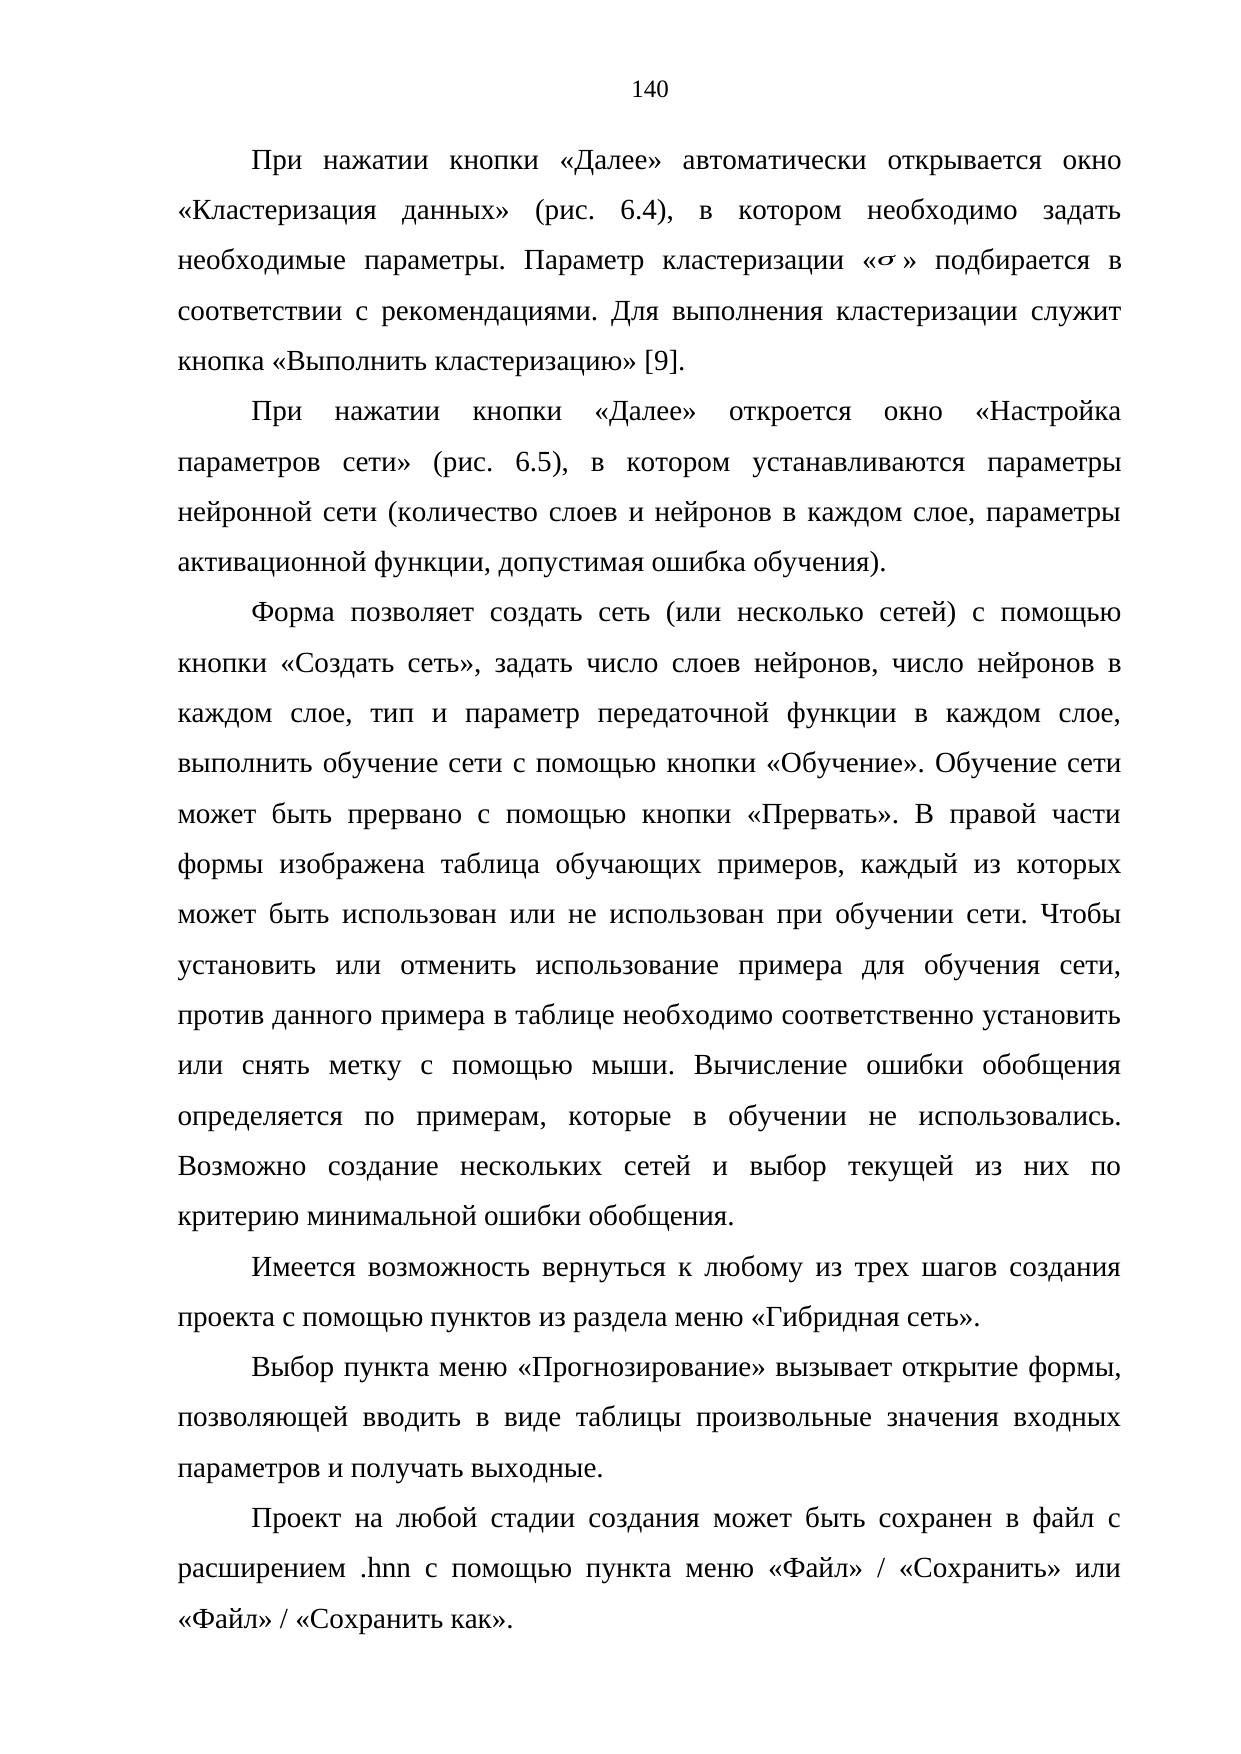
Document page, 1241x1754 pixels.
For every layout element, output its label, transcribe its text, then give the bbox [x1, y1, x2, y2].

text При нажатии кнопки «Далее» откроется окно «Настройка параметров сети» (рис. 6.5), в котором устанавливаются параметры нейронной сети (количество слоев и нейронов в каждом слое, параметры активационной функции, допустимая ошибка обучения). [177, 393, 1122, 578]
text Проект на любой стадии создания может быть сохранен в файл с расширением .hnn с помощью пункта меню «Файл» / «Сохранить» или «Файл» / «Сохранить как». [177, 1500, 1122, 1634]
text Имеется возможность вернуться к любому из трех шагов создания проекта с помощью пунктов из раздела меню «Гибридная сеть». [177, 1249, 1122, 1332]
text Форма позволяет создать сеть (или несколько сетей) с помощью кнопки «Создать сеть», задать число слоев нейронов, число нейронов в каждом слое, тип и параметр передаточной функции в каждом слое, выполнить обучение сети с помощью кнопки «Обучение». Обучение сети может быть прервано с помощью кнопки «Прервать». В правой части формы изображена таблица обучающих примеров, каждый из которых может быть использован или не использован при обучении сети. Чтобы установить или отменить использование примера для обучения сети, против данного примера в таблице необходимо соответственно установить или снять метку с помощью мыши. Вычисление ошибки обобщения определяется по примерам, которые в обучении не использовались. Возможно создание нескольких сетей и выбор текущей из них по критерию минимальной ошибки обобщения. [177, 594, 1122, 1232]
text При нажатии кнопки «Далее» автоматически открывается окно «Кластеризация данных» (рис. 6.4), в котором необходимо задать необходимые параметры. Параметр кластеризации «» подбирается в соответствии с рекомендациями. Для выполнения кластеризации служит кнопка «Выполнить кластеризацию» [9]. [177, 142, 1122, 377]
text Выбор пункта меню «Прогнозирование» вызывает открытие формы, позволяющей вводить в виде таблицы произвольные значения входных параметров и получать выходные. [177, 1349, 1122, 1483]
